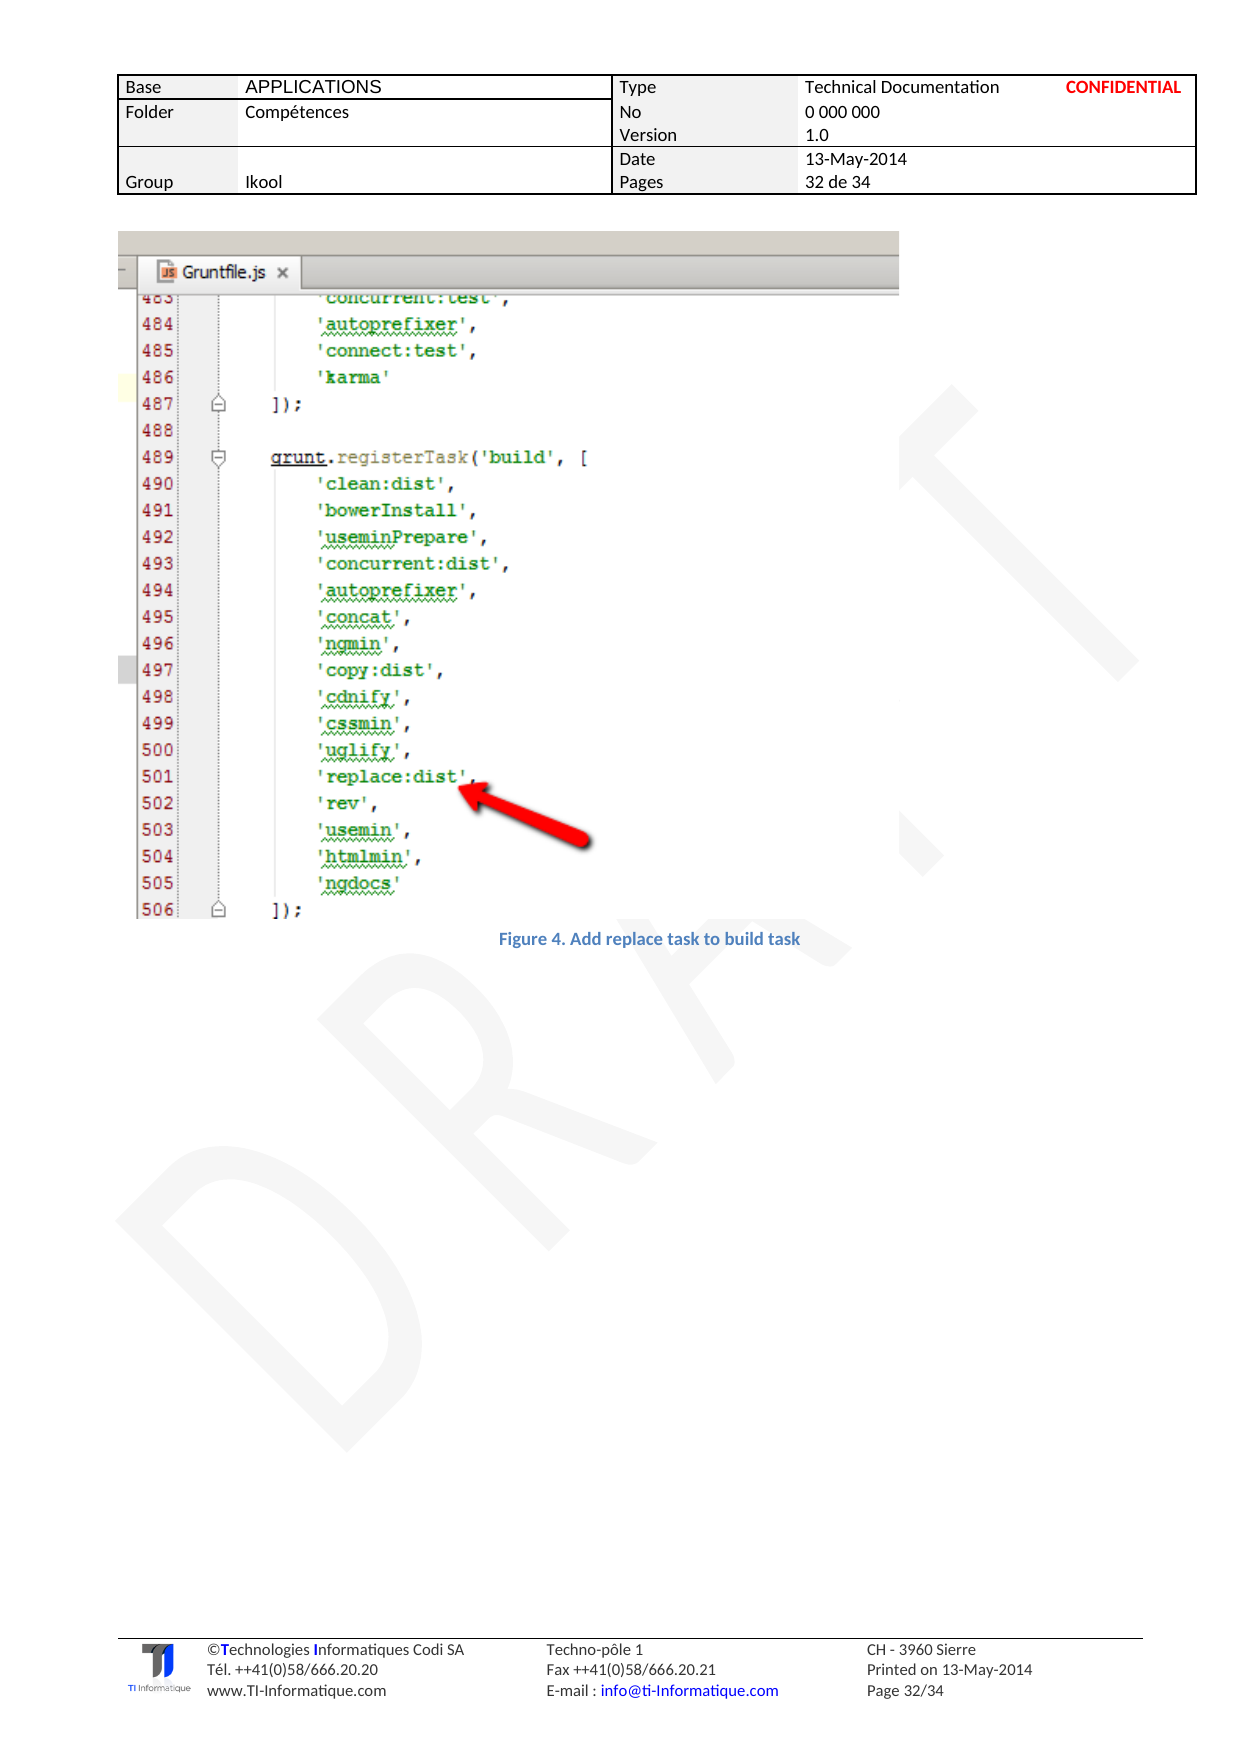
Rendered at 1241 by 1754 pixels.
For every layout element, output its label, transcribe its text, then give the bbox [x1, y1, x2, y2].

text Figure 4. Add replace task to build task [118, 927, 1181, 950]
picture [118, 1639, 199, 1696]
picture [118, 231, 900, 919]
